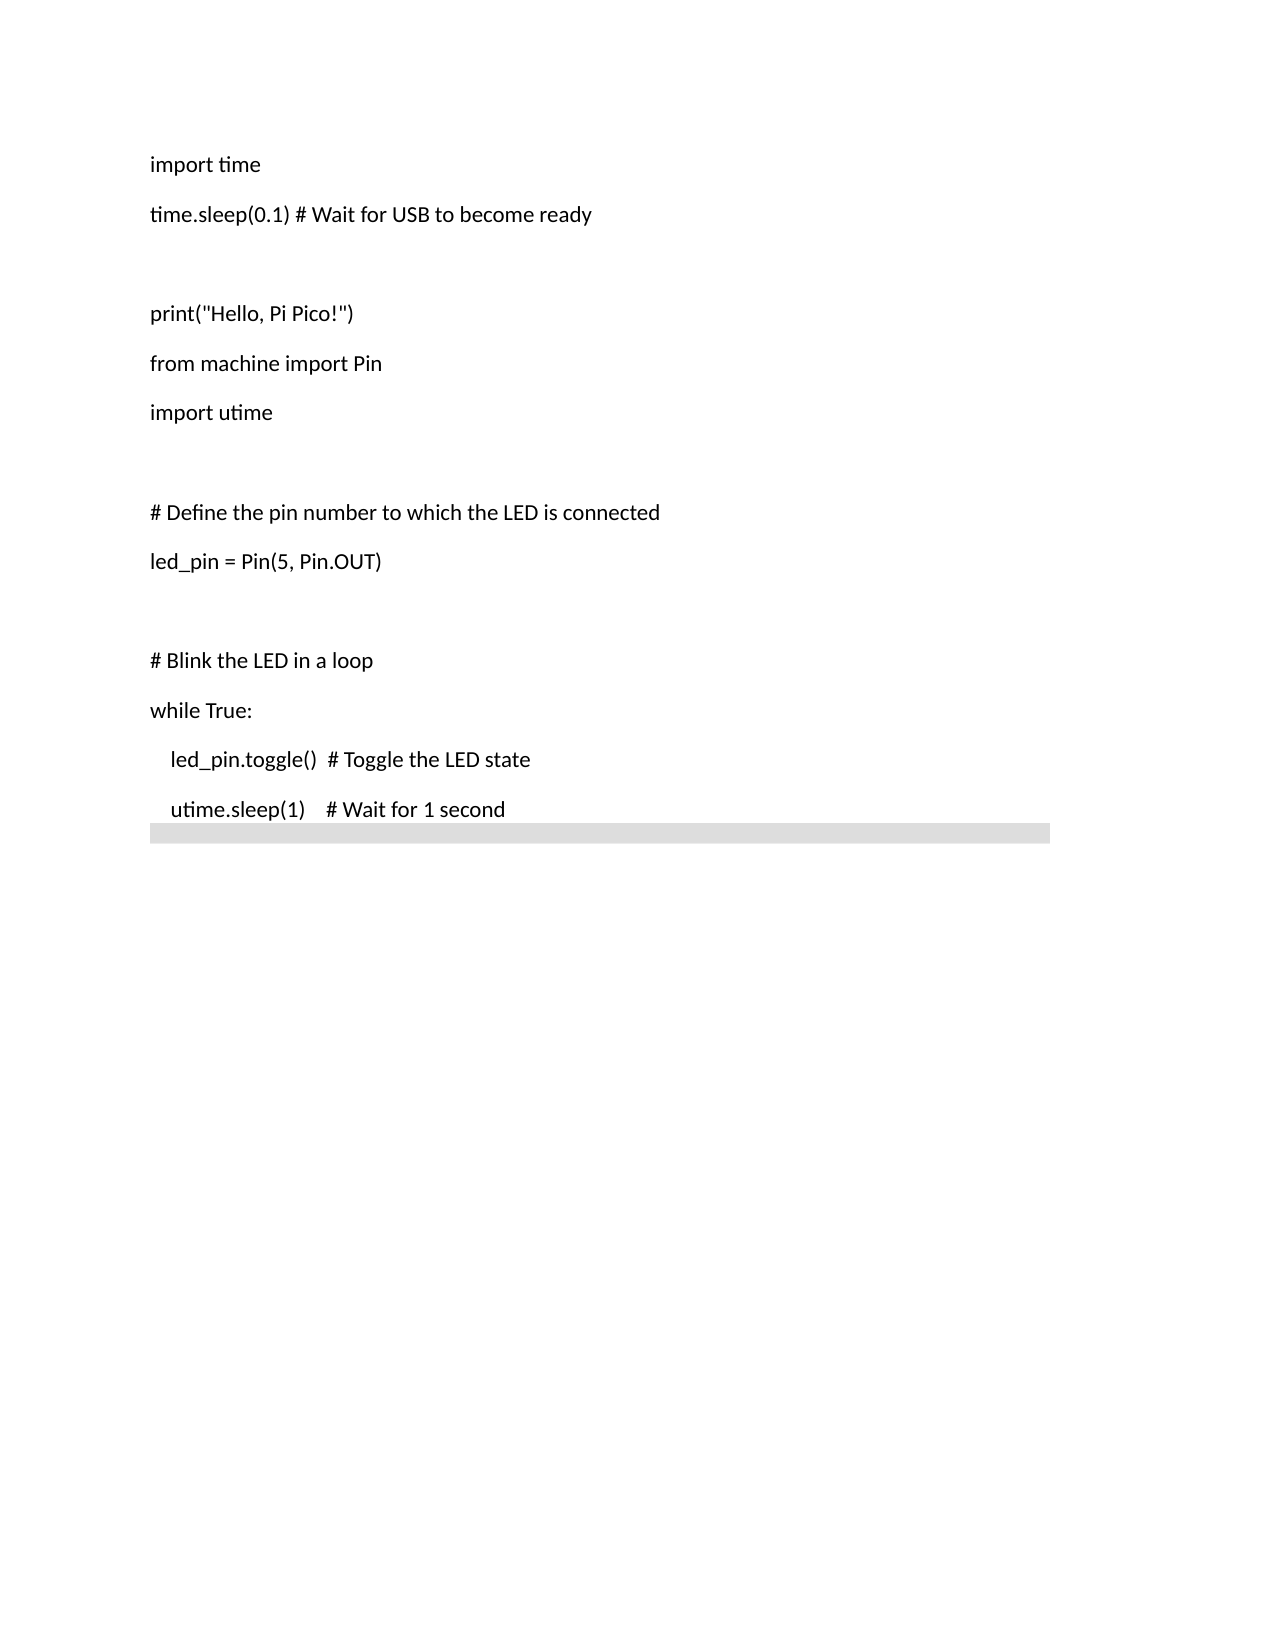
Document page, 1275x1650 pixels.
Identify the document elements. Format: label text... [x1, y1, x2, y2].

text import utime [150, 398, 1125, 427]
text # Define the pin number to which the LED is connected [150, 497, 1125, 526]
text led_pin.toggle() # Toggle the LED state [150, 745, 1125, 774]
text from machine import Pin [150, 348, 1125, 377]
text led_pin = Pin(5, Pin.OUT) [150, 547, 1125, 575]
text while True: [150, 695, 1125, 724]
text time.sleep(0.1) # Wait for USB to become ready [150, 199, 1125, 228]
text utime.sleep(1) # Wait for 1 second [150, 794, 1125, 823]
text # Blink the LED in a loop [150, 646, 1125, 674]
text import time [150, 150, 1125, 179]
text print("Hello, Pi Pico!") [150, 299, 1125, 327]
